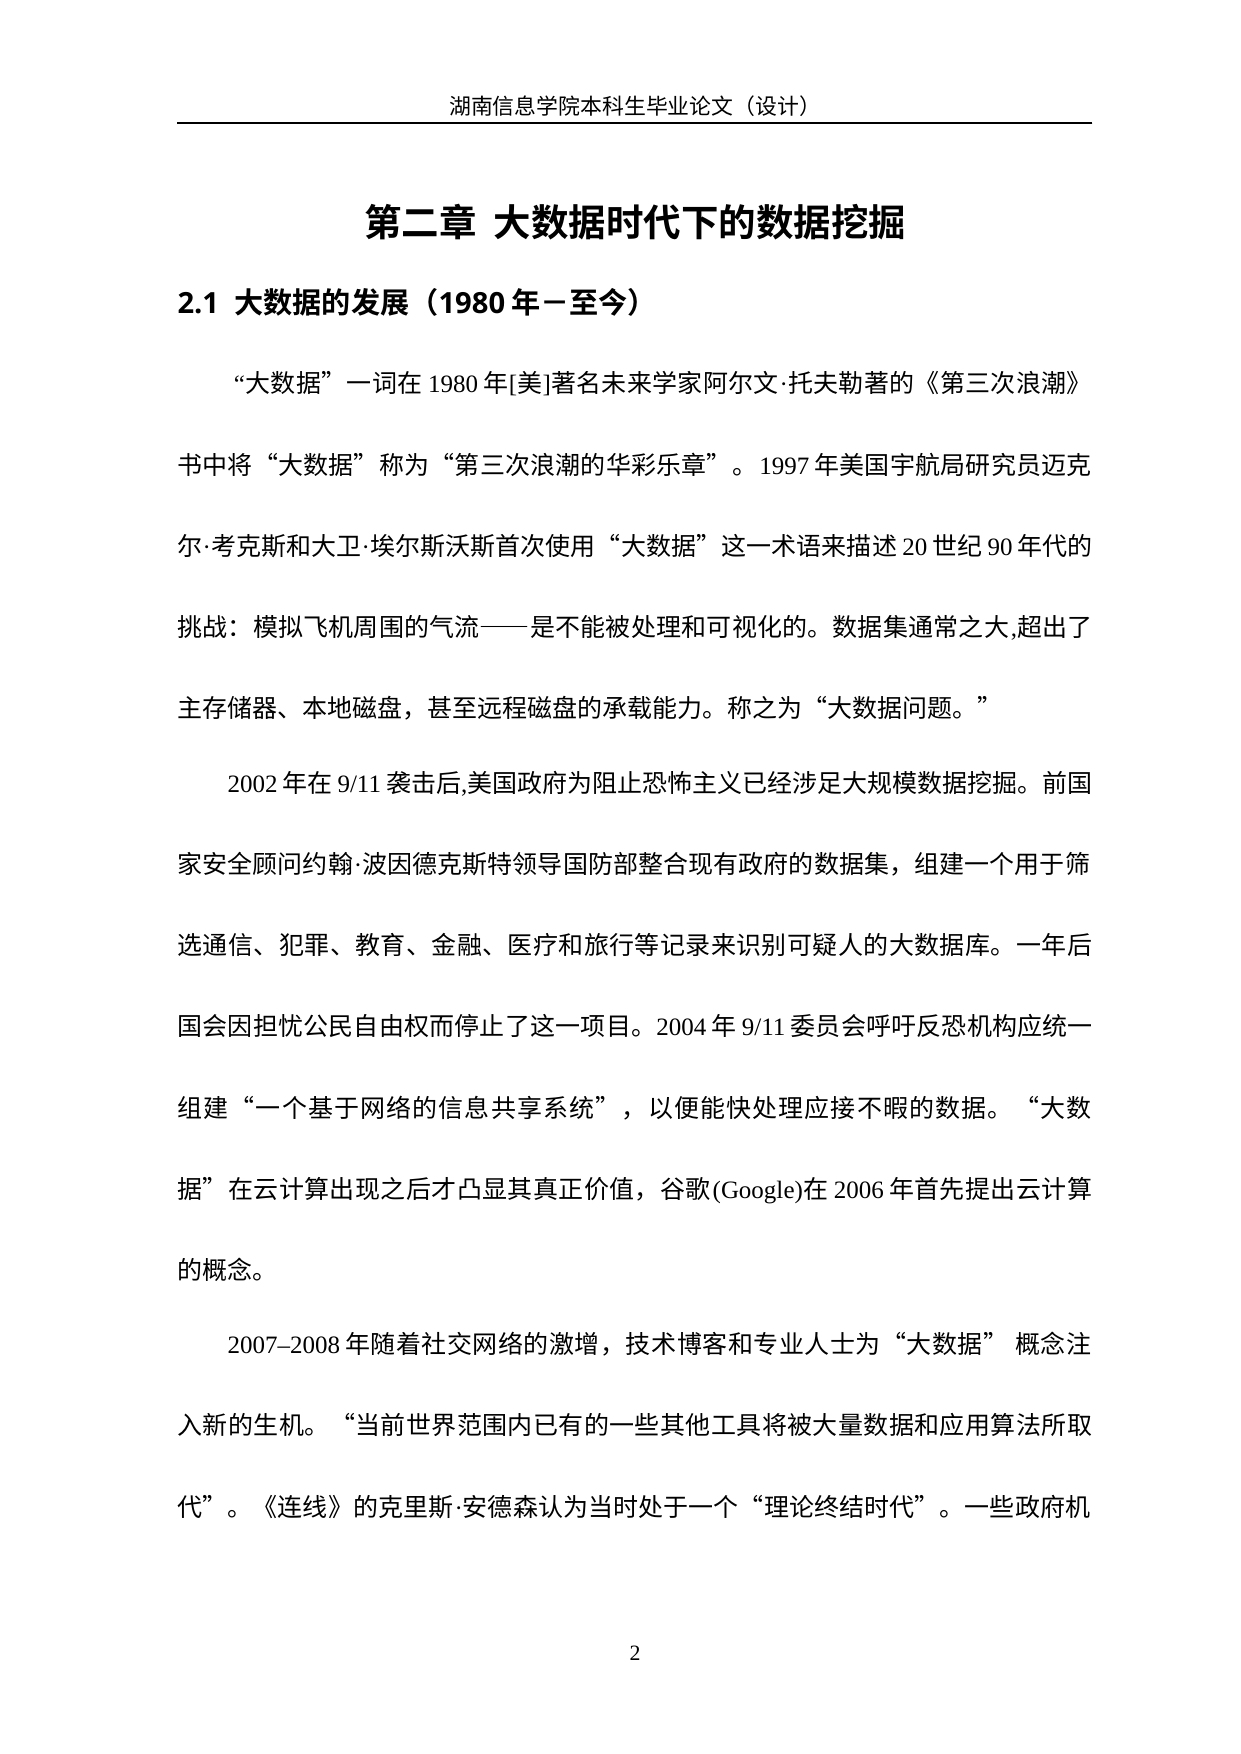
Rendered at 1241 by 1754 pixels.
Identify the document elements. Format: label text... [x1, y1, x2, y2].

text “大数据”一词在1980年[美]著名未来学家阿尔文·托夫勒著的《第三次浪潮》书中将“大数据”称为“第三次浪潮的华彩乐章”。1997年美国宇航局研究员迈克尔·考克斯和大卫·埃尔斯沃斯首次使用“大数据”这一术语来描述20世纪90年代的挑战：模拟飞机周围的气流——是不能被处理和可视化的。数据集通常之大,超出了主存储器、本地磁盘，甚至远程磁盘的承载能力。称之为“大数据问题。” [177, 349, 1092, 739]
subtitle 2.1 大数据的发展（1980年－至今） [177, 268, 1092, 333]
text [177, 1310, 1092, 1538]
text 第二章 大数据时代下的数据挖掘 [177, 187, 1092, 252]
text 2002年在9/11袭击后,美国政府为阻止恐怖主义已经涉足大规模数据挖掘。前国家安全顾问约翰·波因德克斯特领导国防部整合现有政府的数据集，组建一个用于筛选通信、犯罪、教育、金融、医疗和旅行等记录来识别可疑人的大数据库。一年后国会因担忧公民自由权而停止了这一项目。2004年9/11委员会呼吁反恐机构应统一组建“一个基于网络的信息共享系统”，以便能快处理应接不暇的数据。“大数据”在云计算出现之后才凸显其真正价值，谷歌(Google)在2006年首先提出云计算的概念。 [177, 749, 1092, 1301]
